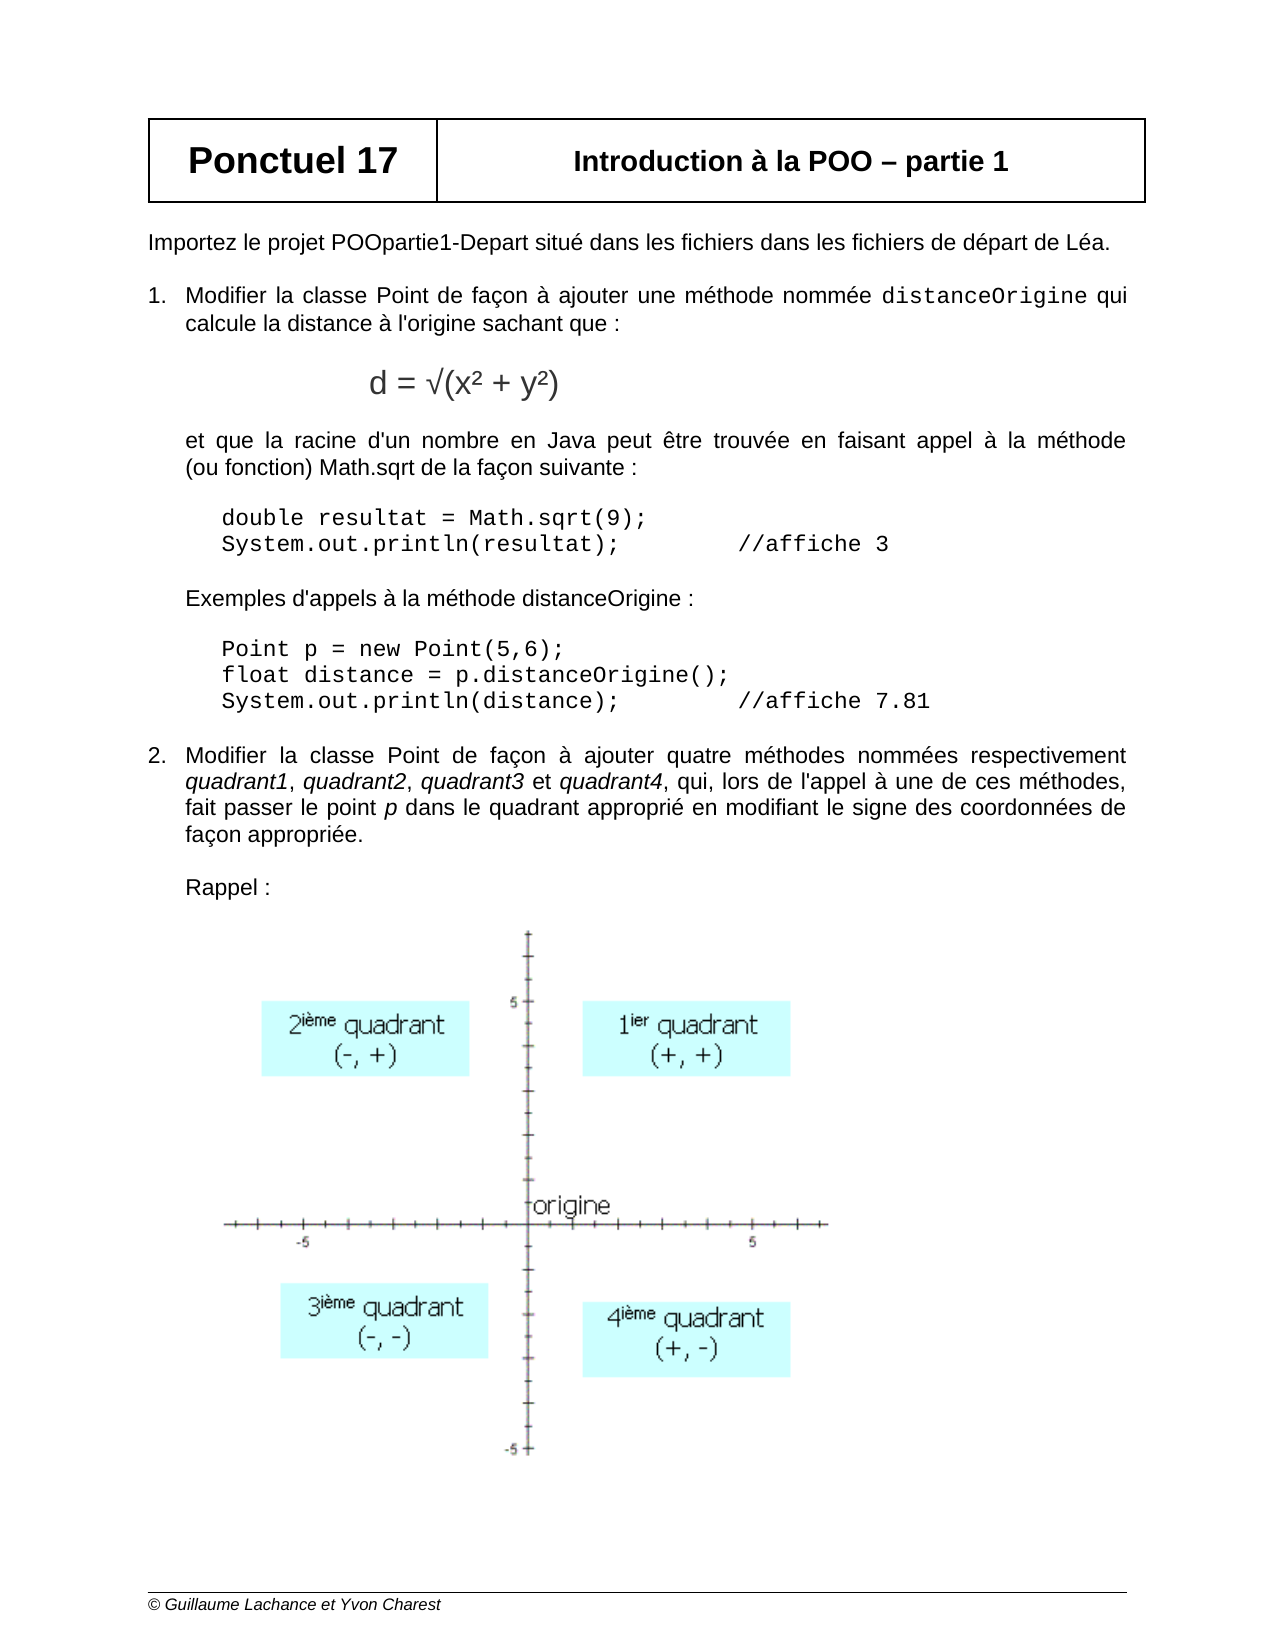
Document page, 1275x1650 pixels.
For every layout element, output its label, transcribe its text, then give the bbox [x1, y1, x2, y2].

table_header Introduction à la POO – partie 1 [438, 120, 1144, 201]
list Modifier la classe Point de façon à ajouter quatre méthodes nommées respectivement quadrant1, quadrant2, quadrant3 et quadrant4, qui, lors de l'appel à une de ces méthodes, fait passer le point p dans le quadrant approprié en modifiant le signe des coordonnées de façon appropriée. [148, 742, 1127, 847]
text double resultat = Math.sqrt(9); [221, 507, 1127, 532]
text Exemples d'appels à la méthode distanceOrigine : [185, 585, 1127, 611]
picture [221, 926, 838, 1459]
text float distance = p.distanceOrigine(); [221, 663, 1127, 689]
text System.out.println(distance); //affiche 7.81 [221, 689, 1127, 715]
text Rappel : [185, 873, 1127, 900]
text Point p = new Point(5,6); [221, 637, 1127, 663]
table_header Ponctuel 17 [150, 120, 436, 201]
text System.out.println(resultat); //affiche 3 [221, 532, 1127, 558]
text Importez le projet POOpartie1-Depart situé dans les fichiers dans les fichiers de départ de Léa. [148, 229, 1127, 255]
text d = √(x² + y²) [369, 363, 1127, 401]
text et que la racine d'un nombre en Java peut être trouvée en faisant appel à la méthode (ou fonction) Math.sqrt de la façon suivante : [185, 427, 1127, 480]
list Modifier la classe Point de façon à ajouter une méthode nommée distanceOrigine qui calcule la distance à l'origine sachant que : [148, 282, 1127, 336]
